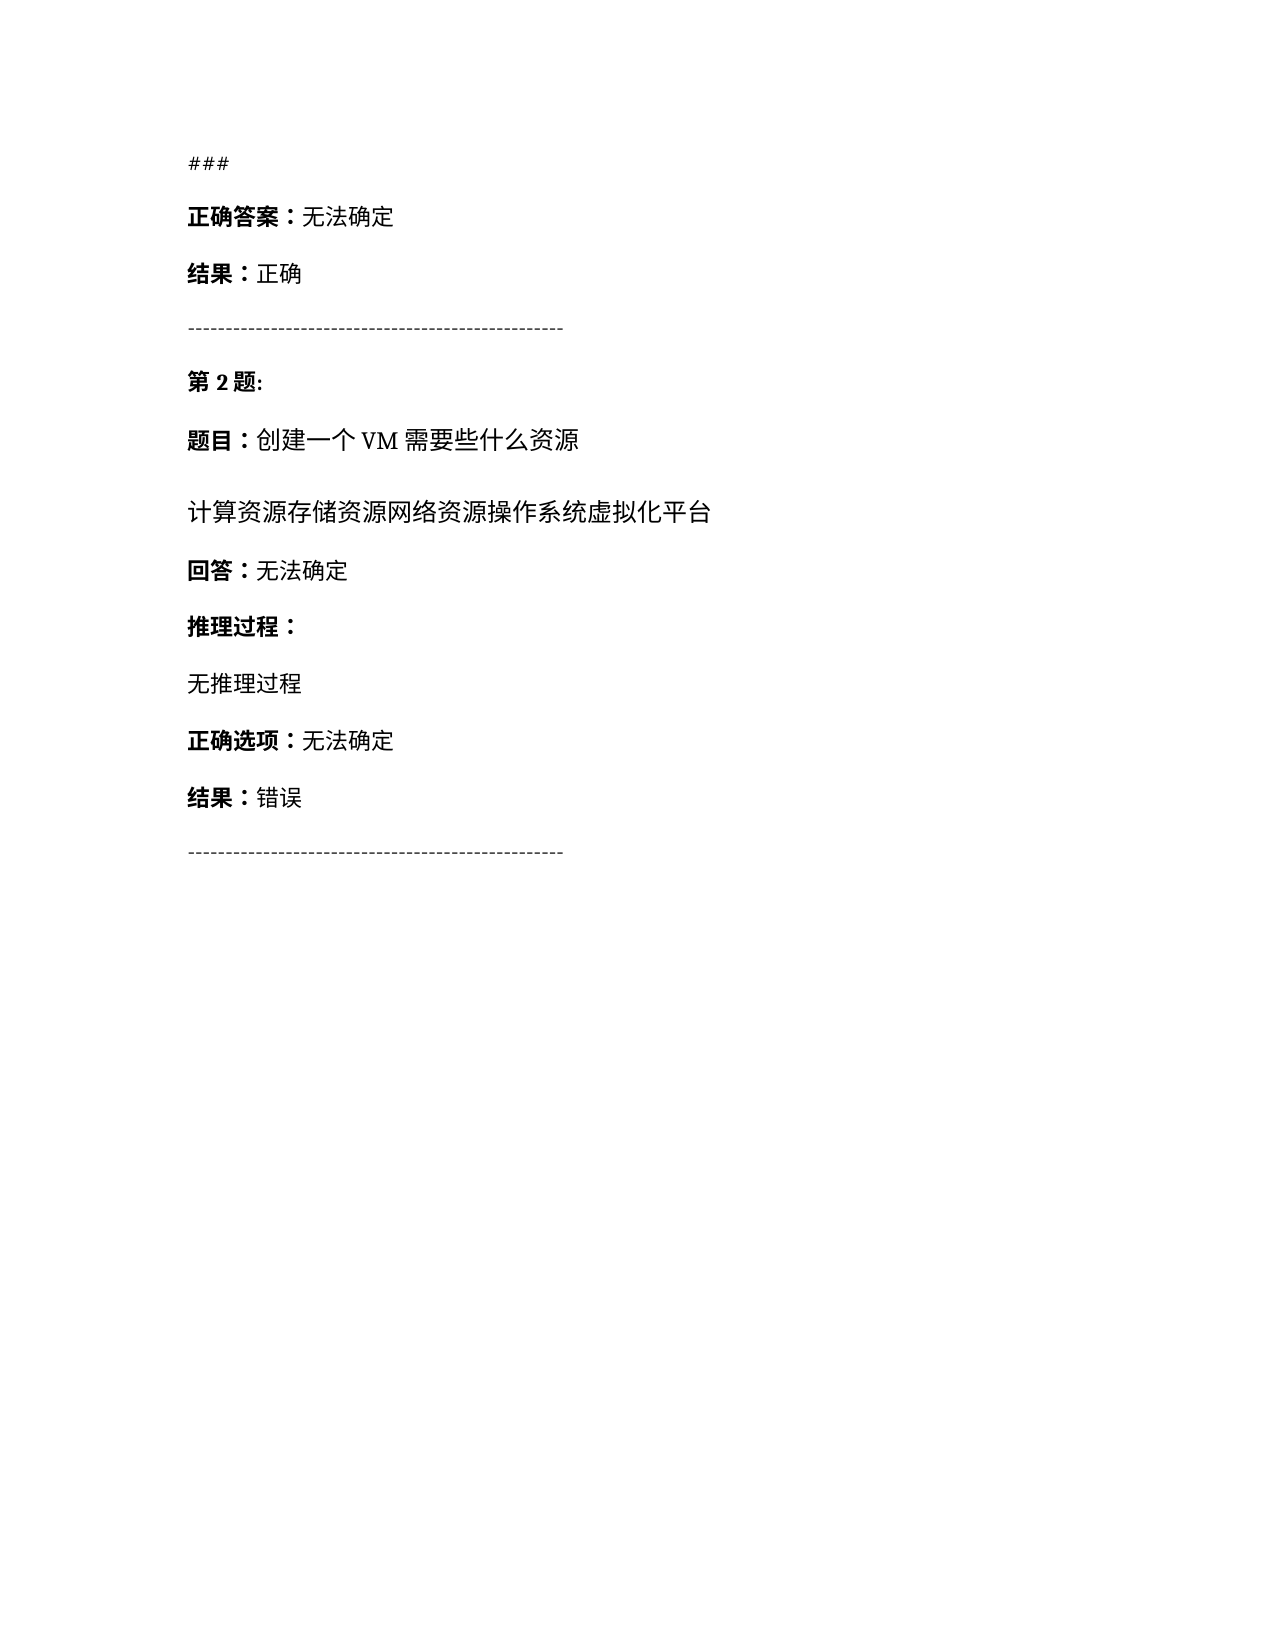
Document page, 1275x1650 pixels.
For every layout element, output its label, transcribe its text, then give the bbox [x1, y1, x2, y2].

text -------------------------------------------------- [187, 838, 1087, 865]
text ### [187, 150, 1087, 176]
text 第 2 题: [187, 366, 1087, 397]
text 正确选项：无法确定 [187, 725, 1087, 756]
text 结果：错误 [187, 782, 1087, 813]
text 推理过程： [187, 611, 1087, 643]
text 题目：创建一个VM 需要些什么资源 计算资源存储资源网络资源操作系统虚拟化平台 [187, 422, 1087, 529]
text 无推理过程 [187, 668, 1087, 699]
text -------------------------------------------------- [187, 314, 1087, 341]
text 回答：无法确定 [187, 554, 1087, 586]
text 正确答案：无法确定 [187, 201, 1087, 232]
text 结果：正确 [187, 258, 1087, 289]
